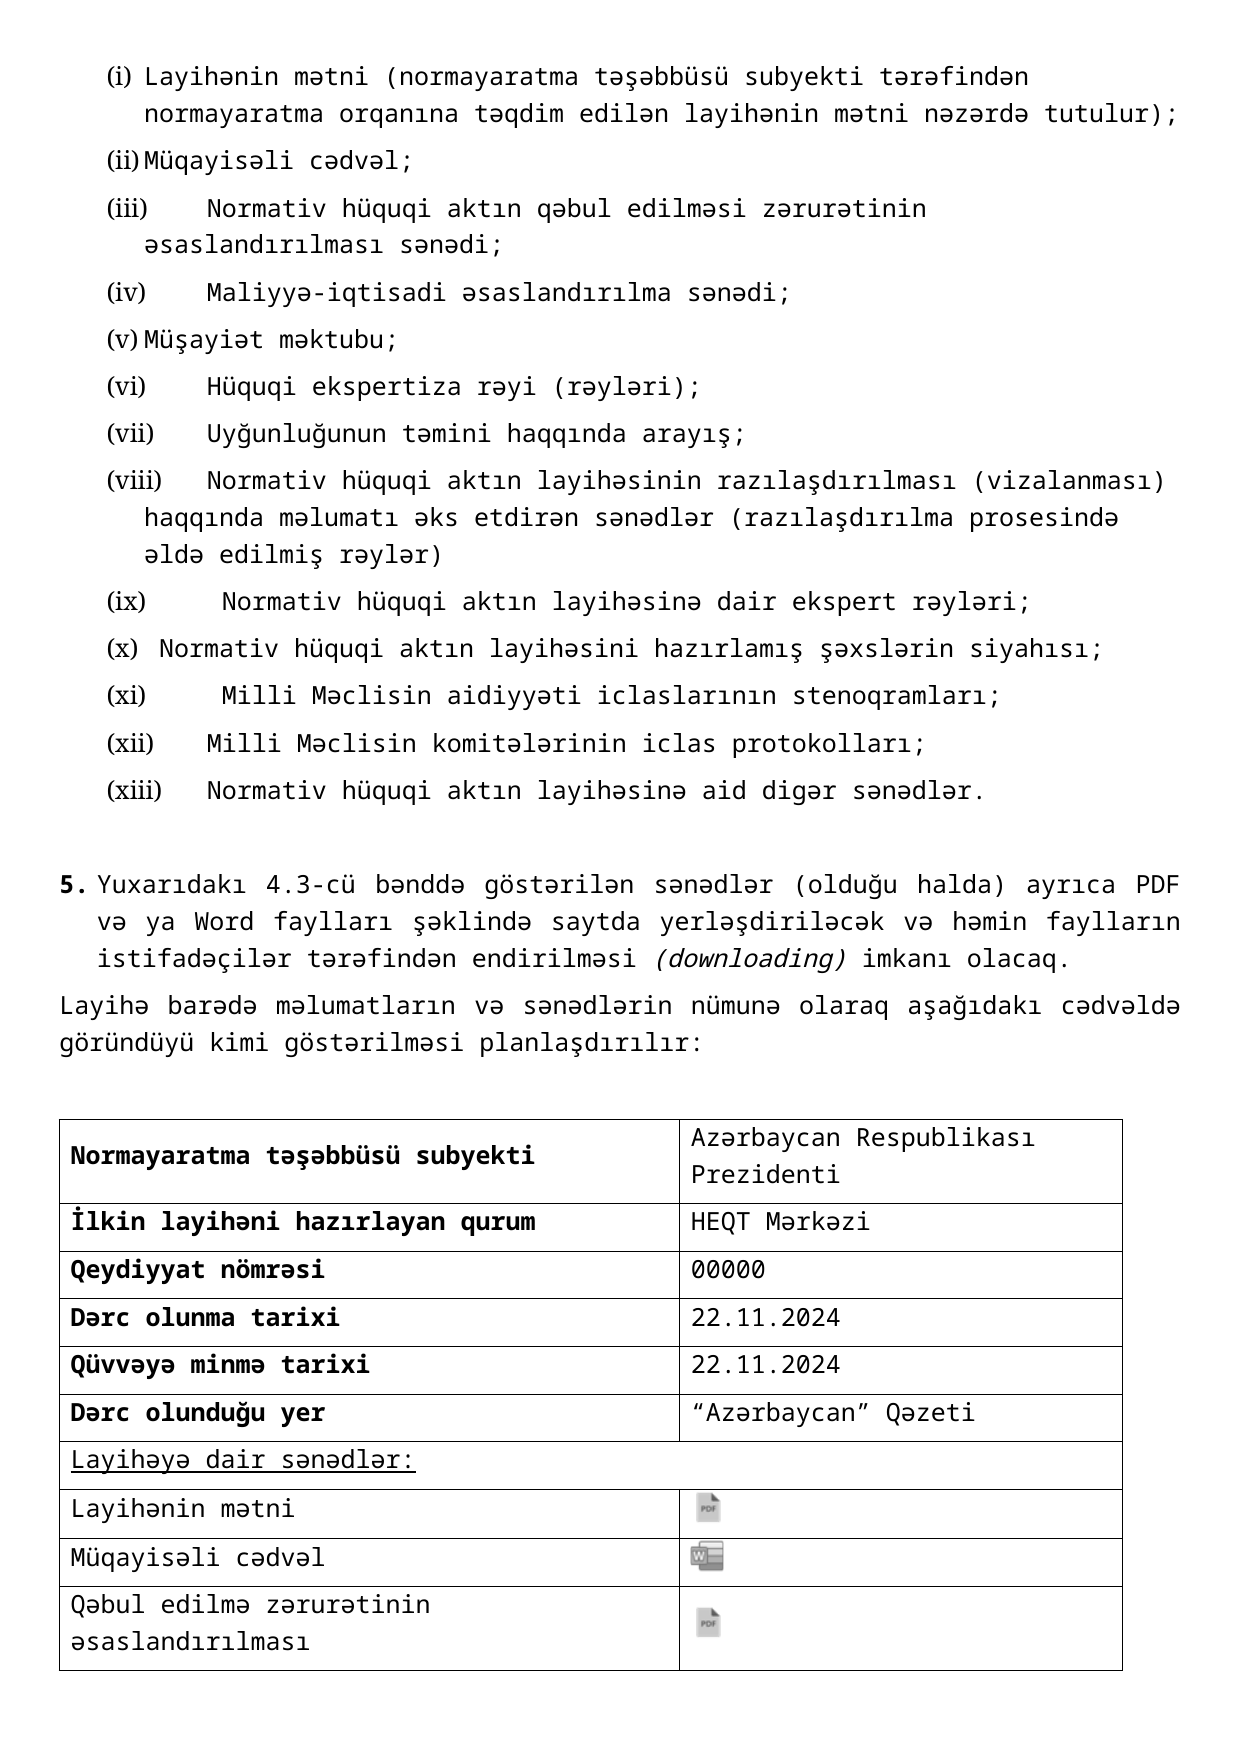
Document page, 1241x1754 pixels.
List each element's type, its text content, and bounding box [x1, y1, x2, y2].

table_cell İlkin layihəni hazırlayan qurum [60, 1204, 679, 1251]
list Normativ hüquqi aktın layihəsinin razılaşdırılması (vizalanması) haqqında məlumatı əks etdirən sənədlər (razılaşdırılma prosesində əldə edilmiş rəylər) [106, 463, 1181, 571]
list Yuxarıdakı 4.3-cü bənddə göstərilən sənədlər (olduğu halda) ayrıca PDF və ya Word faylları şəklində saytda yerləşdiriləcək və həmin faylların istifadəçilər tərəfindən endirilməsi (downloading) imkanı olacaq. [59, 867, 1181, 974]
list Normativ hüquqi aktın layihəsini hazırlamış şəxslərin siyahısı; [106, 631, 1181, 665]
table_cell 00000 [680, 1252, 1122, 1298]
list Uyğunluğunun təmini haqqında arayış; [106, 416, 1181, 450]
list Hüquqi ekspertiza rəyi (rəyləri); [106, 368, 1181, 403]
table_cell Dərc olunma tarixi [60, 1299, 679, 1346]
list Maliyyə-iqtisadi əsaslandırılma sənədi; [106, 274, 1181, 308]
table_cell 22.11.2024 [680, 1347, 1122, 1393]
table_cell HEQT Mərkəzi [680, 1204, 1122, 1251]
table_header Normayaratma təşəbbüsü subyekti [60, 1120, 679, 1203]
text Layihə barədə məlumatların və sənədlərin nümunə olaraq aşağıdakı cədvəldə göründüyü kimi göstərilməsi planlaşdırılır: [59, 987, 1181, 1058]
list Milli Məclisin aidiyyəti iclaslarının stenoqramları; [106, 678, 1181, 712]
list Normativ hüquqi aktın qəbul edilməsi zərurətinin əsaslandırılması sənədi; [106, 190, 1181, 261]
table_cell Qəbul edilmə zərurətinin əsaslandırılması [60, 1587, 679, 1670]
table_cell Layihənin mətni [60, 1490, 679, 1538]
table_cell Qüvvəyə minmə tarixi [60, 1347, 679, 1393]
list Layihənin mətni (normayaratma təşəbbüsü subyekti tərəfindən normayaratma orqanına təqdim edilən layihənin mətni nəzərdə tutulur); [106, 59, 1181, 130]
list Normativ hüquqi aktın layihəsinə aid digər sənədlər. [106, 772, 1181, 806]
list Milli Məclisin komitələrinin iclas protokolları; [106, 725, 1181, 759]
list Müşayiət məktubu; [106, 321, 1181, 355]
table_cell “Azərbaycan” Qəzeti [680, 1395, 1122, 1441]
table_header Azərbaycan Respublikası Prezidenti [680, 1120, 1122, 1203]
table_cell Dərc olunduğu yer [60, 1395, 679, 1441]
table_cell Layihəyə dair sənədlər: [60, 1442, 1122, 1489]
list Müqayisəli cədvəl; [106, 143, 1181, 177]
table_cell [680, 1539, 1122, 1586]
table_cell Qeydiyyat nömrəsi [60, 1252, 679, 1298]
table_cell 22.11.2024 [680, 1299, 1122, 1346]
list Normativ hüquqi aktın layihəsinə dair ekspert rəyləri; [106, 584, 1181, 618]
table_cell [680, 1490, 1122, 1538]
table_cell [680, 1587, 1122, 1670]
table_cell Müqayisəli cədvəl [60, 1539, 679, 1586]
